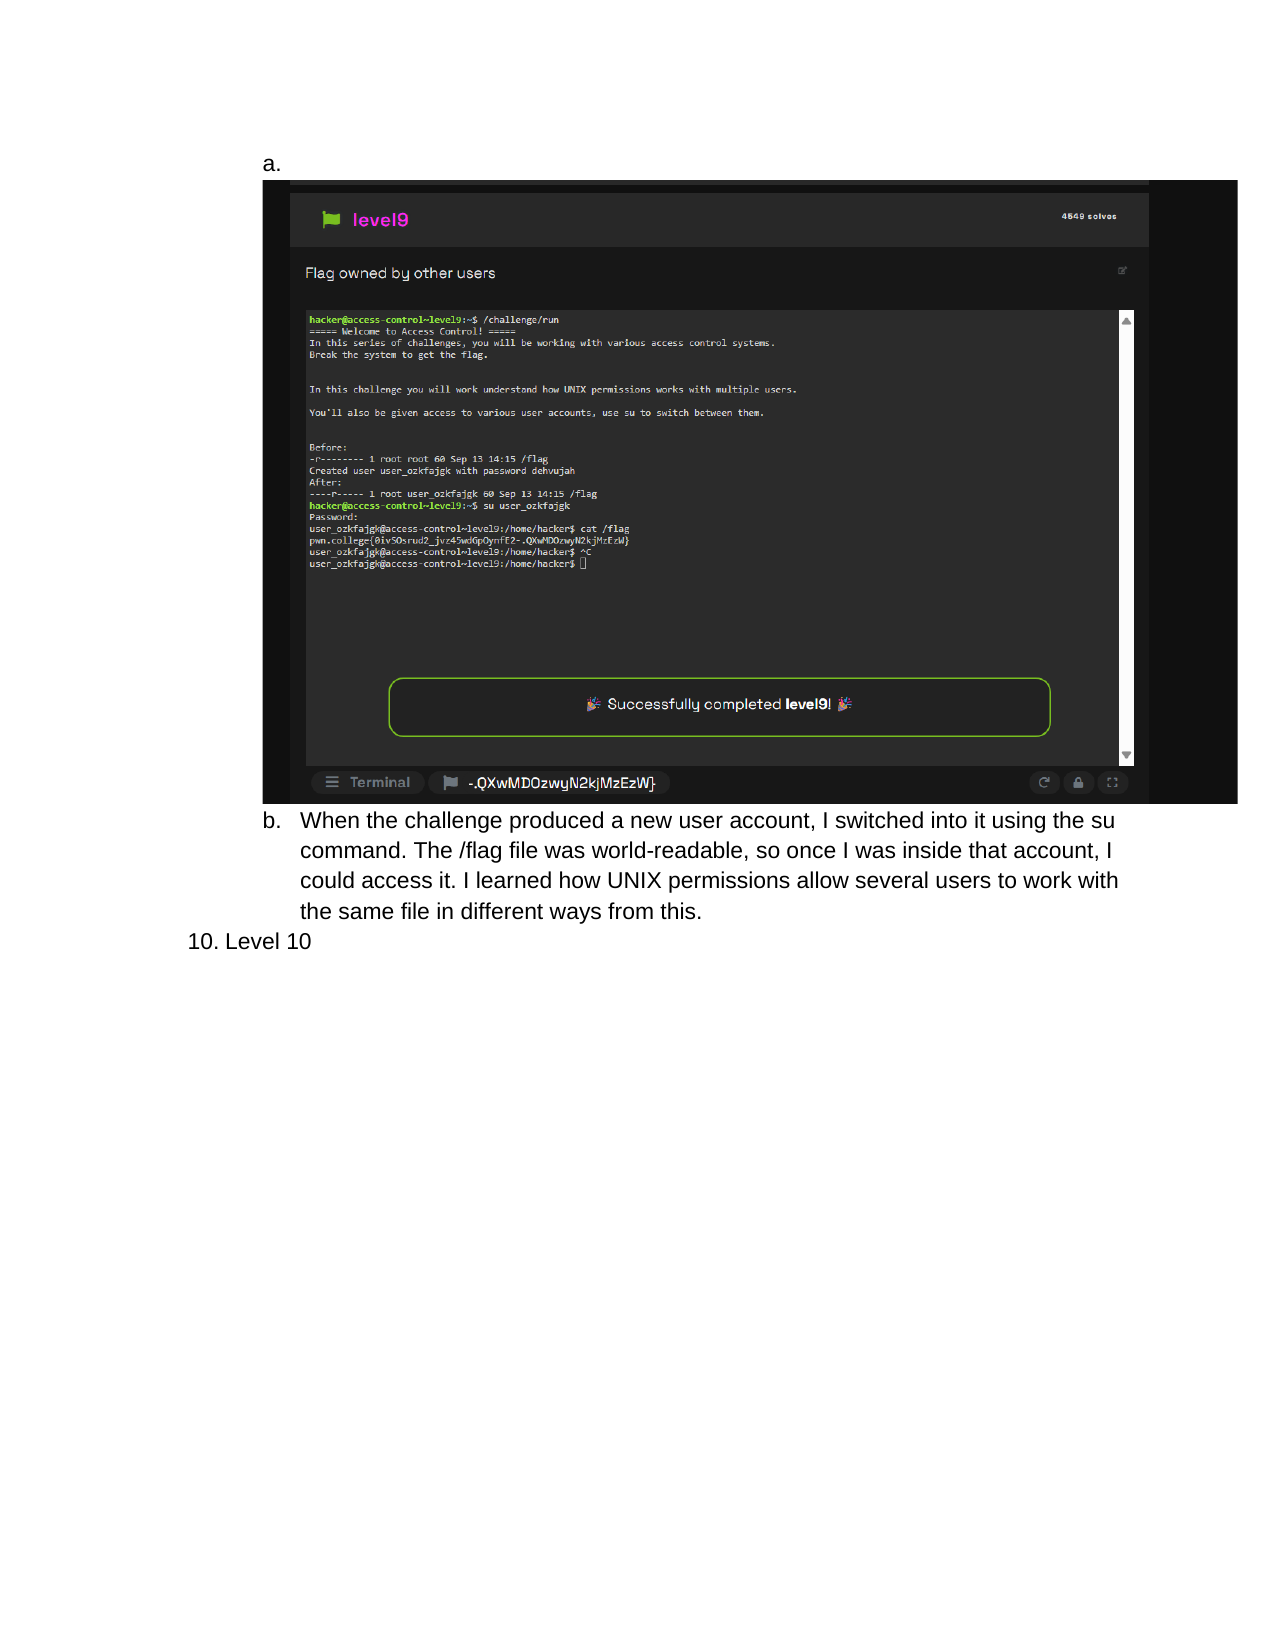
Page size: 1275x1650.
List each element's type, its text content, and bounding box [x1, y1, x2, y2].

list Level 10 [187, 928, 1125, 954]
list When the challenge produced a new user account, I switched into it using the su command. The /flag file was world-readable, so once I was inside that account, I could access it. I learned how UNIX permissions allow several users to work with the same file in different ways from this. [262, 807, 1125, 924]
picture [262, 180, 1238, 804]
